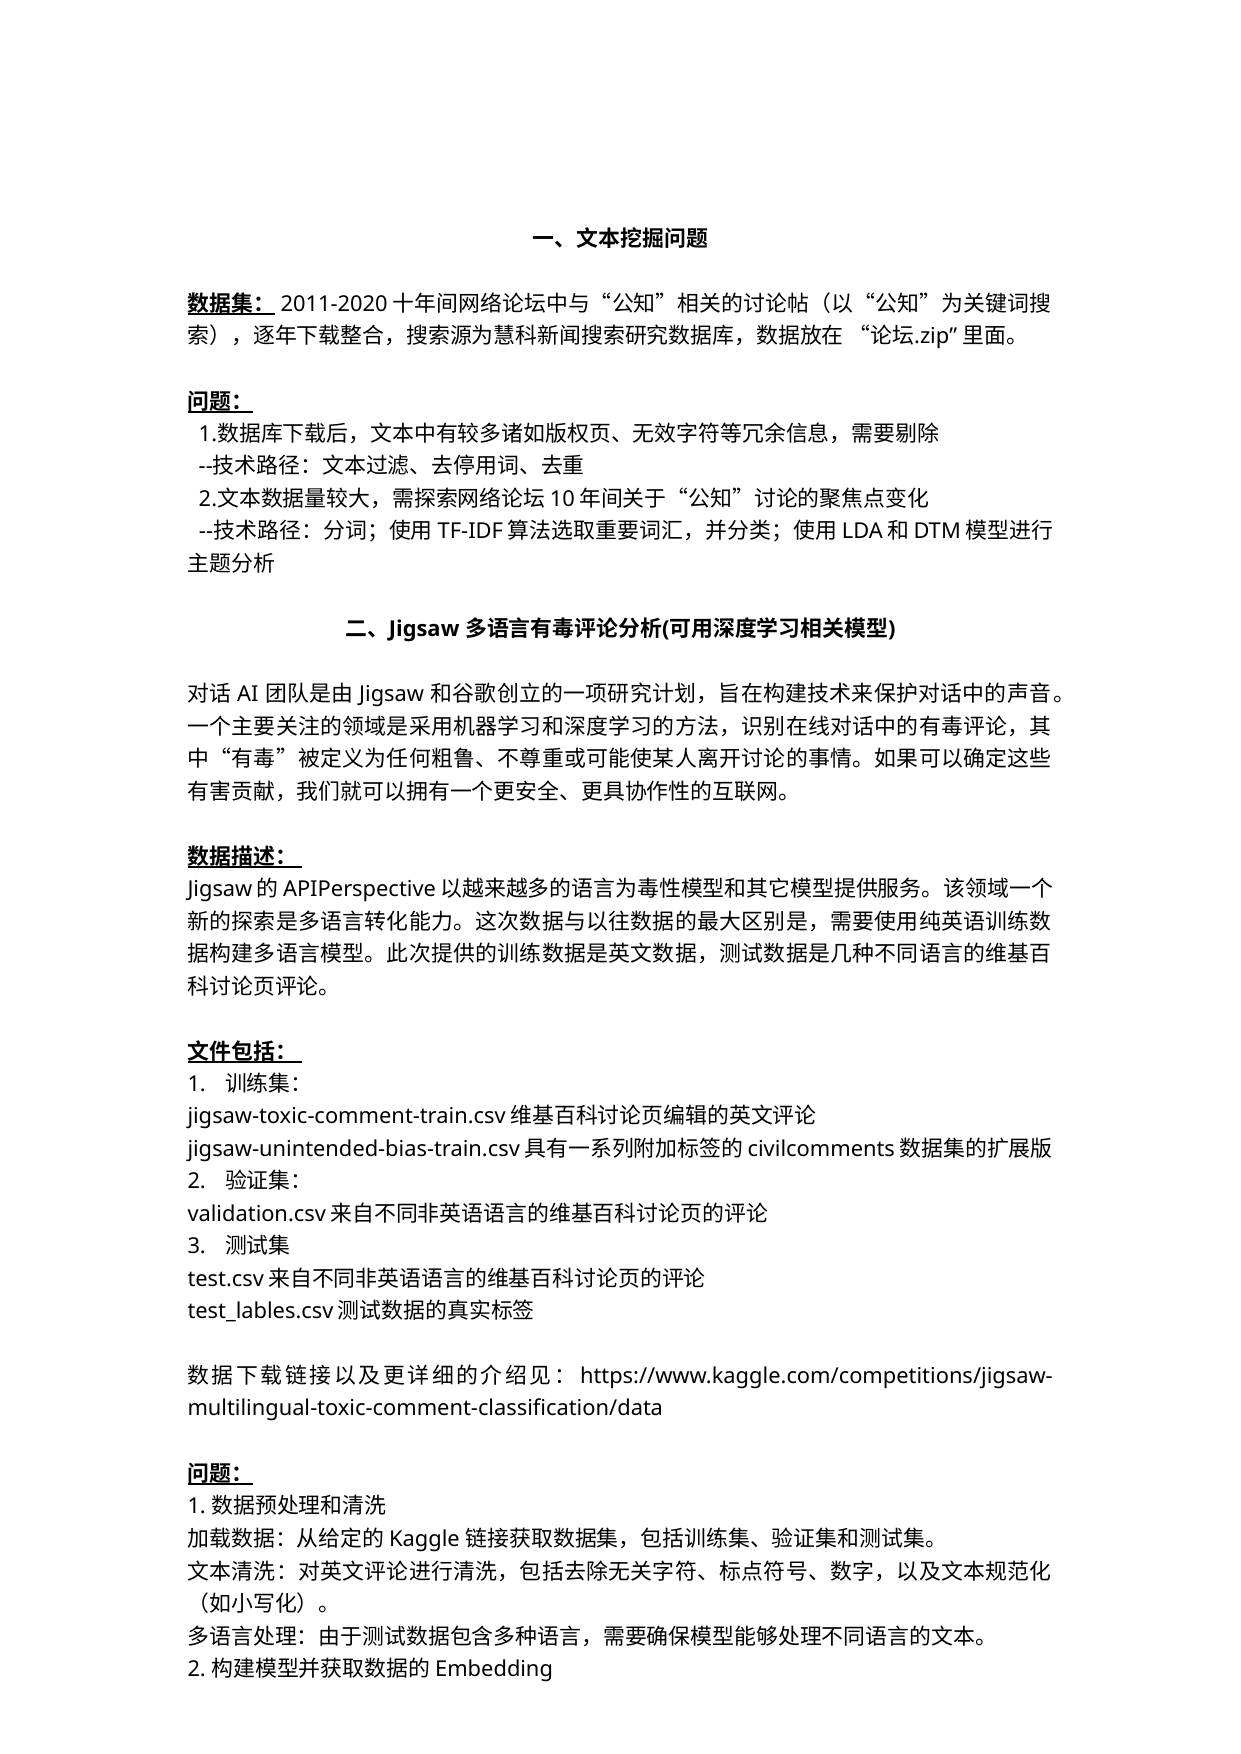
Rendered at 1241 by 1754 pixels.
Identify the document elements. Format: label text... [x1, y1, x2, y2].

text 数据下载链接以及更详细的介绍见：https://www.kaggle.com/competitions/jigsaw-multilingual-toxic-comment-classification/data [187, 1358, 1053, 1423]
list 训练集： [187, 1066, 1053, 1098]
text --技术路径：文本过滤、去停用词、去重 [187, 448, 1053, 481]
text 对话 AI 团队是由 Jigsaw 和谷歌创立的一项研究计划，旨在构建技术来保护对话中的声音。一个主要关注的领域是采用机器学习和深度学习的方法，识别在线对话中的有毒评论，其中“有毒”被定义为任何粗鲁、不尊重或可能使某人离开讨论的事情。如果可以确定这些有害贡献，我们就可以拥有一个更安全、更具协作性的互联网。 [187, 676, 1053, 806]
text 1. 数据预处理和清洗 [187, 1488, 1053, 1521]
text 多语言处理：由于测试数据包含多种语言，需要确保模型能够处理不同语言的文本。 [187, 1618, 1053, 1651]
text validation.csv来自不同非英语语言的维基百科讨论页的评论 [187, 1196, 1053, 1228]
text 2.文本数据量较大，需探索网络论坛10年间关于“公知”讨论的聚焦点变化 [187, 481, 1053, 513]
text 一、文本挖掘问题 [187, 221, 1053, 253]
text 文本清洗：对英文评论进行清洗，包括去除无关字符、标点符号、数字，以及文本规范化（如小写化）。 [187, 1553, 1053, 1618]
text test_lables.csv测试数据的真实标签 [187, 1293, 1053, 1326]
text test.csv来自不同非英语语言的维基百科讨论页的评论 [187, 1261, 1053, 1293]
text 2. 构建模型并获取数据的 Embedding [187, 1651, 1053, 1683]
text 数据描述： [187, 838, 1053, 871]
text 文件包括： [187, 1033, 1053, 1066]
list 验证集： [187, 1163, 1053, 1196]
text 二、Jigsaw 多语言有毒评论分析(可用深度学习相关模型) [187, 611, 1053, 643]
list 测试集 [187, 1228, 1053, 1261]
text 加载数据：从给定的 Kaggle 链接获取数据集，包括训练集、验证集和测试集。 [187, 1521, 1053, 1553]
text jigsaw-toxic-comment-train.csv维基百科讨论页编辑的英文评论 [187, 1098, 1053, 1131]
text 1.数据库下载后，文本中有较多诸如版权页、无效字符等冗余信息，需要剔除 [187, 416, 1053, 448]
text jigsaw-unintended-bias-train.csv具有一系列附加标签的civilcomments数据集的扩展版 [187, 1131, 1053, 1163]
text 数据集： 2011-2020十年间网络论坛中与“公知”相关的讨论帖（以“公知”为关键词搜索），逐年下载整合，搜索源为慧科新闻搜索研究数据库，数据放在 “论坛.zip” 里面。 [187, 286, 1053, 351]
text 问题： [187, 383, 1053, 416]
text Jigsaw的APIPerspective以越来越多的语言为毒性模型和其它模型提供服务。该领域一个新的探索是多语言转化能力。这次数据与以往数据的最大区别是，需要使用纯英语训练数据构建多语言模型。此次提供的训练数据是英文数据，测试数据是几种不同语言的维基百科讨论页评论。 [187, 871, 1053, 1001]
text --技术路径：分词；使用TF-IDF算法选取重要词汇，并分类；使用LDA和DTM模型进行主题分析 [187, 513, 1053, 578]
text 问题： [187, 1456, 1053, 1488]
